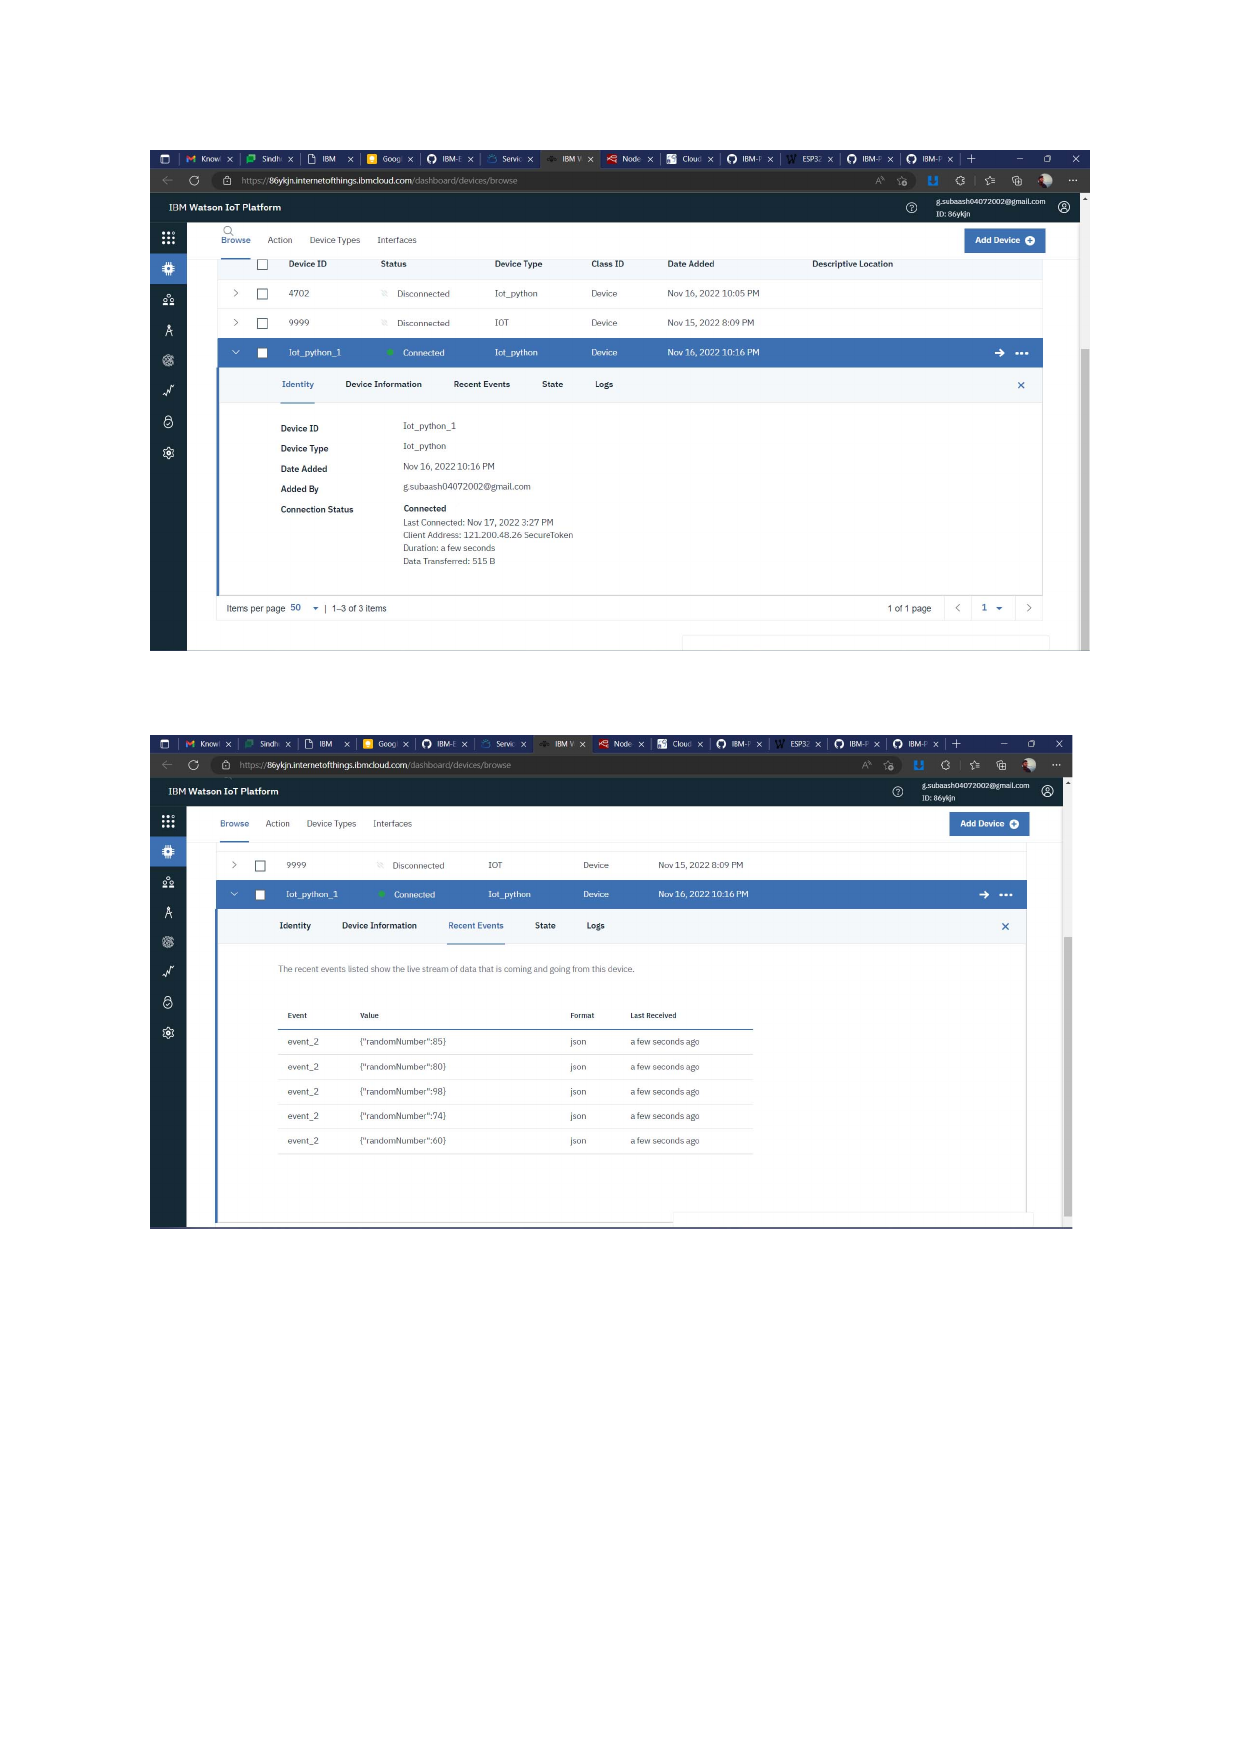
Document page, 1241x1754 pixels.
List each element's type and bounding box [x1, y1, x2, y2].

picture [150, 150, 1090, 651]
picture [150, 735, 1073, 1229]
